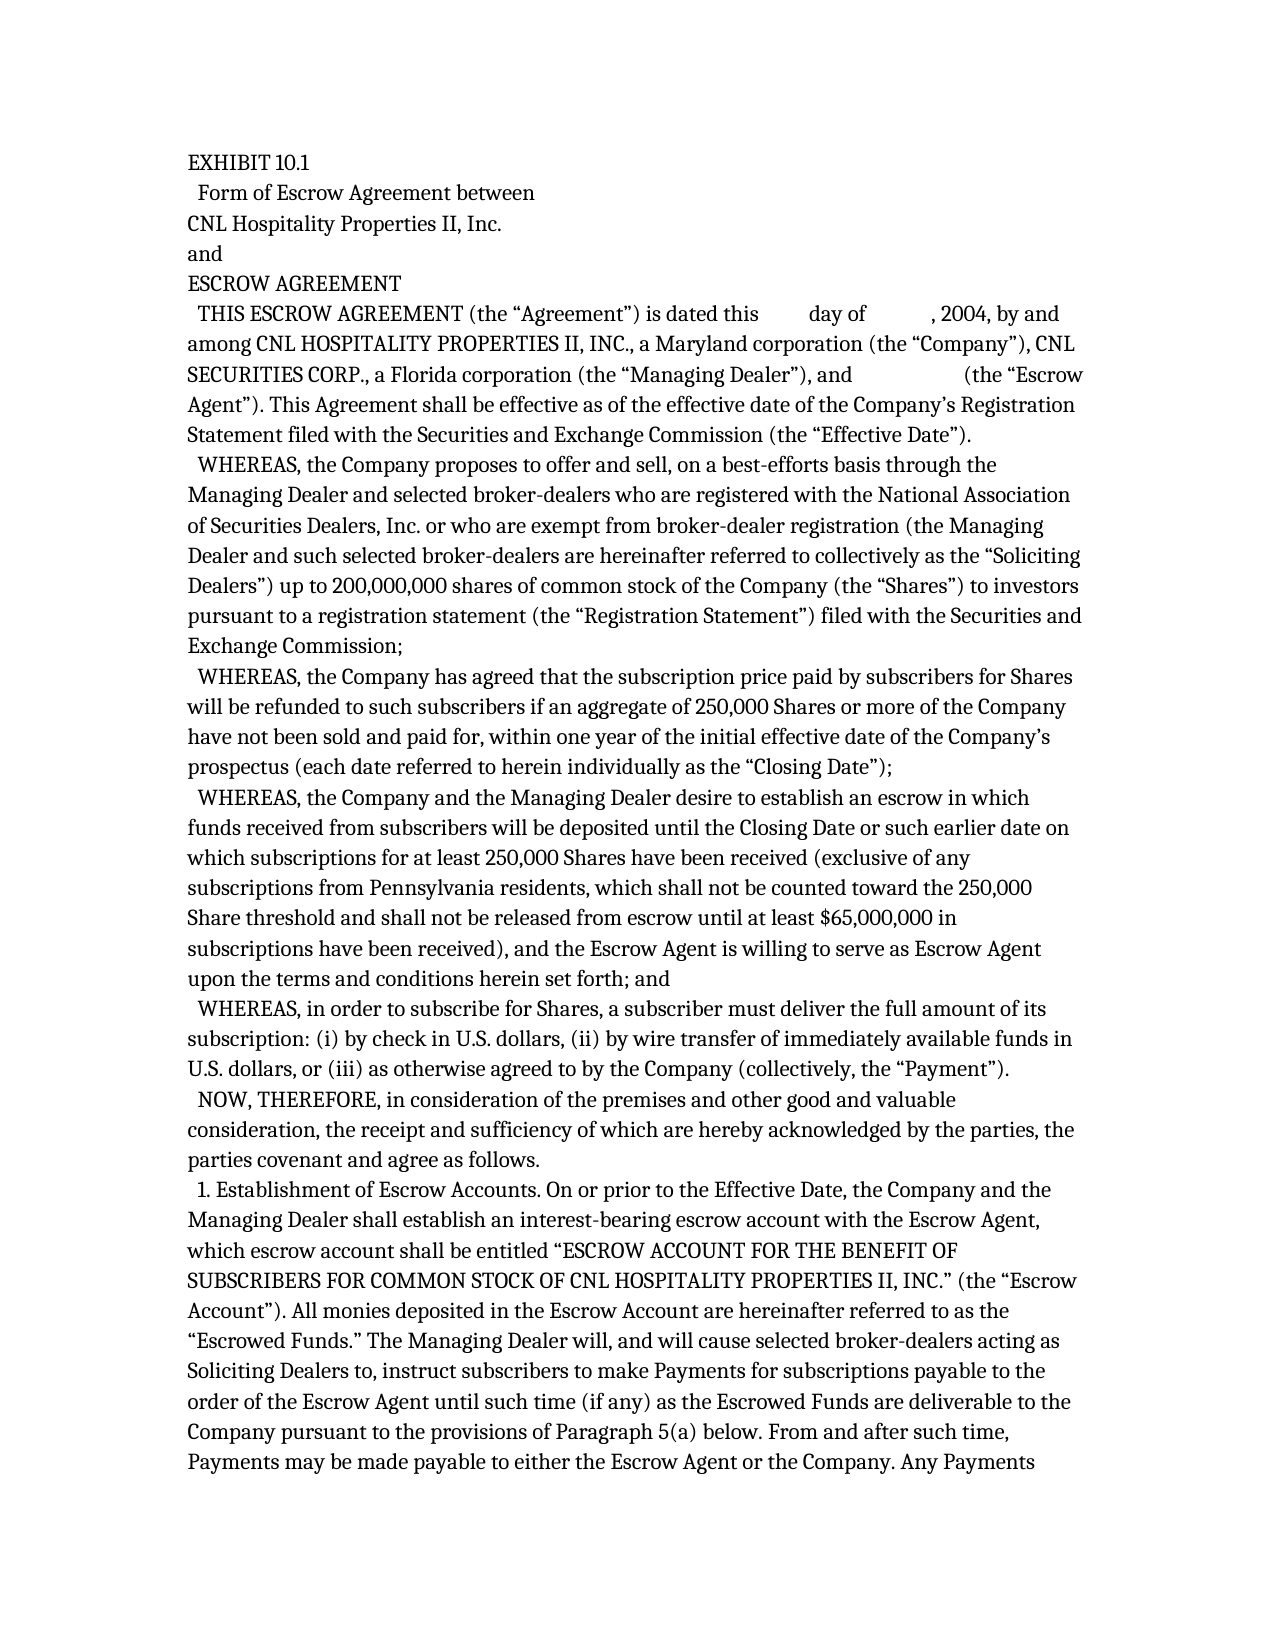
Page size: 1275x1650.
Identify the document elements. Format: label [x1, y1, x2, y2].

text [187, 150, 1087, 1475]
